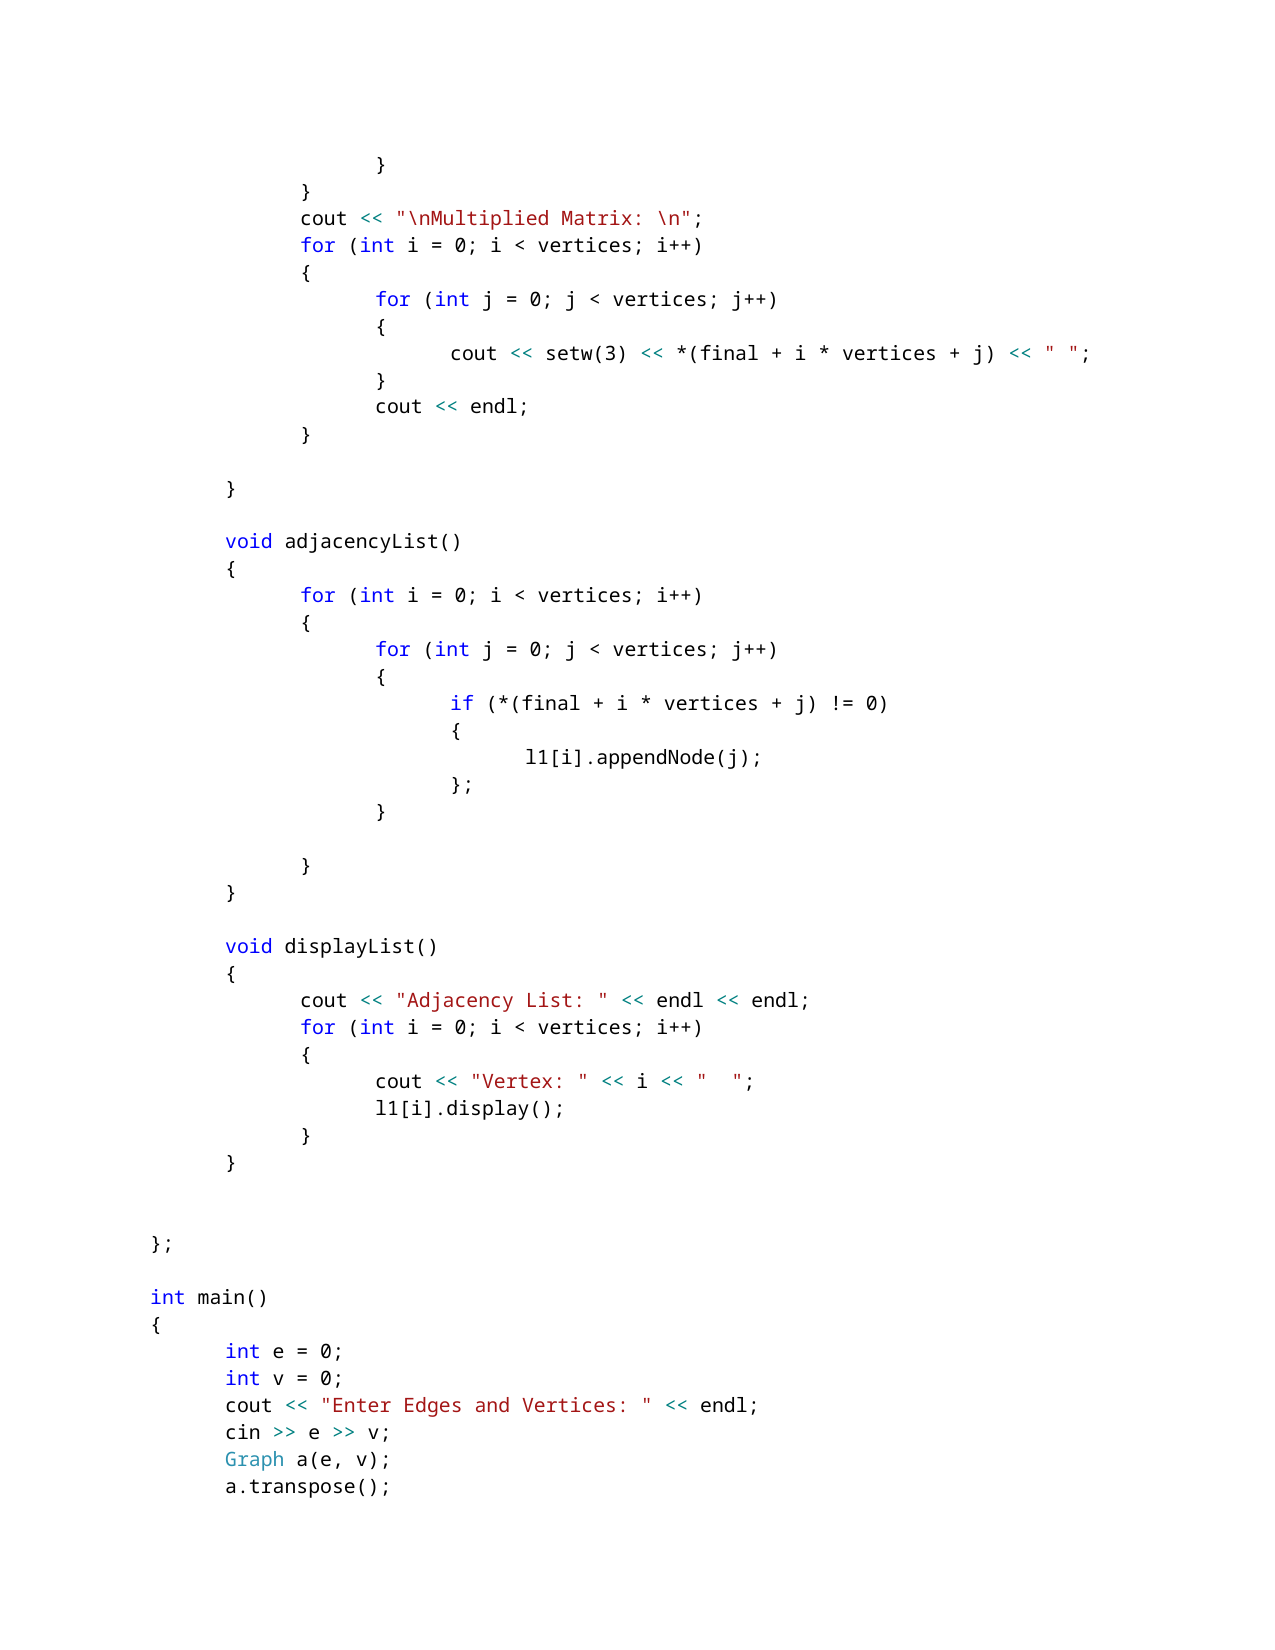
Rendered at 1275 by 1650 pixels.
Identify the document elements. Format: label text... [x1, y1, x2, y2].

text } [150, 420, 1125, 447]
text for (int j = 0; j < vertices; j++) [150, 636, 1125, 663]
text { [150, 555, 1125, 582]
text cout << "Adjacency List: " << endl << endl; [150, 986, 1125, 1013]
text { [150, 1310, 1125, 1337]
text { [150, 609, 1125, 636]
text int main() [150, 1283, 1125, 1310]
text for (int j = 0; j < vertices; j++) [150, 285, 1125, 312]
text } [150, 878, 1125, 905]
text cout << "Enter Edges and Vertices: " << endl; [150, 1391, 1125, 1418]
text { [150, 258, 1125, 285]
text cout << "\nMultiplied Matrix: \n"; [150, 204, 1125, 231]
text l1[i].appendNode(j); [150, 743, 1125, 771]
text } [150, 797, 1125, 824]
text { [150, 312, 1125, 339]
text int e = 0; [150, 1337, 1125, 1364]
text a.transpose(); [150, 1472, 1125, 1499]
text void adjacencyList() [150, 528, 1125, 555]
text } [150, 150, 1125, 177]
text } [150, 1121, 1125, 1148]
text cin >> e >> v; [150, 1418, 1125, 1445]
text cout << "Vertex: " << i << " "; [150, 1067, 1125, 1094]
text if (*(final + i * vertices + j) != 0) [150, 689, 1125, 717]
text } [150, 177, 1125, 204]
text { [150, 959, 1125, 986]
text }; [150, 1229, 1125, 1256]
text { [150, 1040, 1125, 1067]
text } [150, 851, 1125, 878]
text } [150, 366, 1125, 393]
text Graph a(e, v); [150, 1445, 1125, 1472]
text { [150, 663, 1125, 689]
text l1[i].display(); [150, 1094, 1125, 1121]
text } [150, 474, 1125, 501]
text } [150, 1148, 1125, 1175]
text cout << setw(3) << *(final + i * vertices + j) << " "; [150, 339, 1125, 366]
text cout << endl; [150, 393, 1125, 420]
text { [150, 717, 1125, 743]
text for (int i = 0; i < vertices; i++) [150, 582, 1125, 609]
text }; [150, 771, 1125, 797]
text int v = 0; [150, 1364, 1125, 1391]
text void displayList() [150, 932, 1125, 959]
text for (int i = 0; i < vertices; i++) [150, 1013, 1125, 1040]
text for (int i = 0; i < vertices; i++) [150, 231, 1125, 258]
